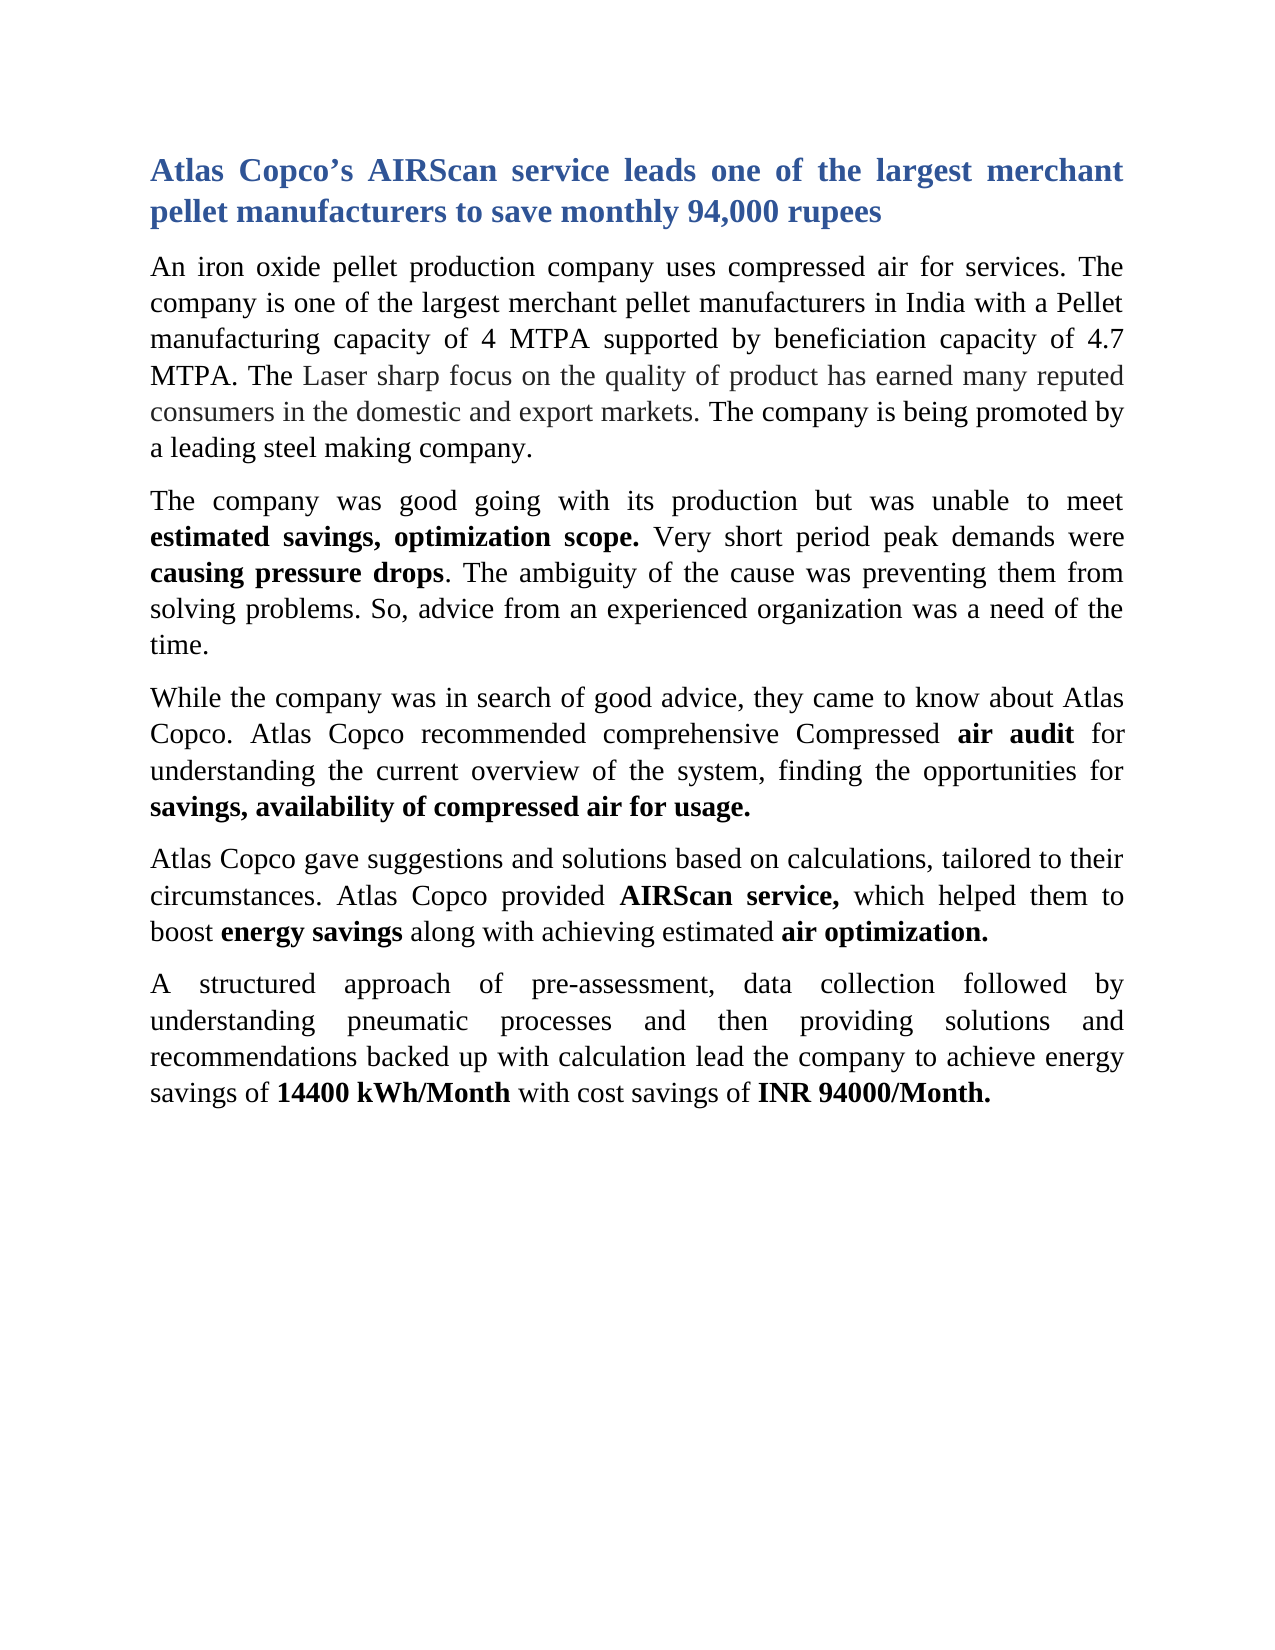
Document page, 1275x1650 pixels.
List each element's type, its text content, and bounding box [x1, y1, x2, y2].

text A structured approach of pre-assessment, data collection followed by understanding pneumatic processes and then providing solutions and recommendations backed up with calculation lead the company to achieve energy savings of 14400 kWh/Month with cost savings of INR 94000/Month. [150, 967, 1125, 1109]
text An iron oxide pellet production company uses compressed air for services. The company is one of the largest merchant pellet manufacturers in India with a Pellet manufacturing capacity of 4 MTPA supported by beneficiation capacity of 4.7 MTPA. The Laser sharp focus on the quality of product has earned many reputed consumers in the domestic and export markets. The company is being promoted by a leading steel making company. [150, 249, 1125, 464]
text Atlas Copco gave suggestions and solutions based on calculations, tailored to their circumstances. Atlas Copco provided AIRScan service, which helped them to boost energy savings along with achieving estimated air optimization. [150, 842, 1125, 947]
text While the company was in search of good advice, they came to know about Atlas Copco. Atlas Copco recommended comprehensive Compressed air audit for understanding the current overview of the system, finding the opportunities for savings, availability of compressed air for usage. [150, 680, 1125, 822]
text Atlas Copco’s AIRScan service leads one of the largest merchant pellet manufacturers to save monthly 94,000 rupees [150, 150, 1125, 230]
text The company was good going with its production but was unable to meet estimated savings, optimization scope. Very short period peak demands were causing pressure drops. The ambiguity of the cause was preventing them from solving problems. So, advice from an experienced organization was a need of the time. [150, 483, 1125, 661]
